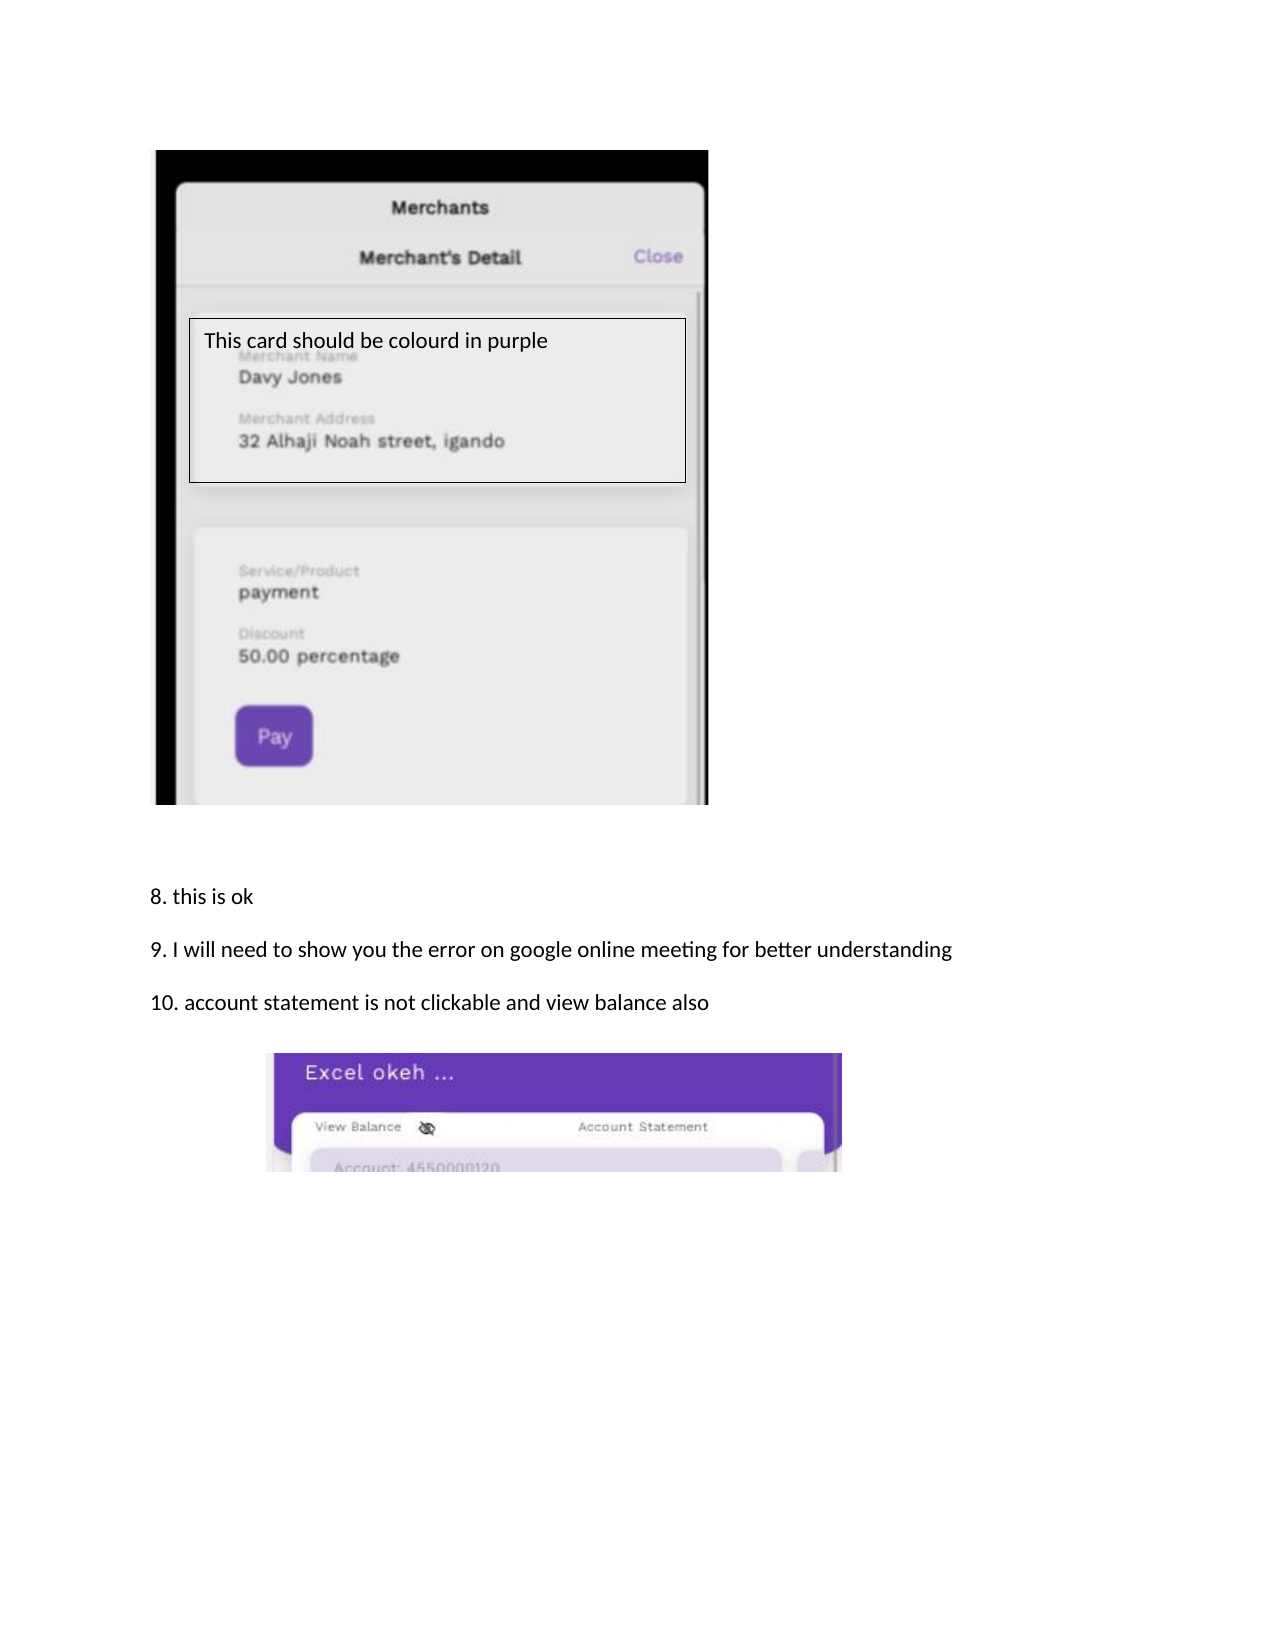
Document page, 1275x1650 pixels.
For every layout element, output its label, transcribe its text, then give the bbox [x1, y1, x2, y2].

text 9. I will need to show you the error on google online meeting for better understanding [150, 935, 1125, 963]
picture [150, 150, 709, 805]
picture [265, 1053, 842, 1172]
text 8. this is ok [150, 882, 1125, 910]
text 10. account statement is not clickable and view balance also [150, 988, 1125, 1016]
